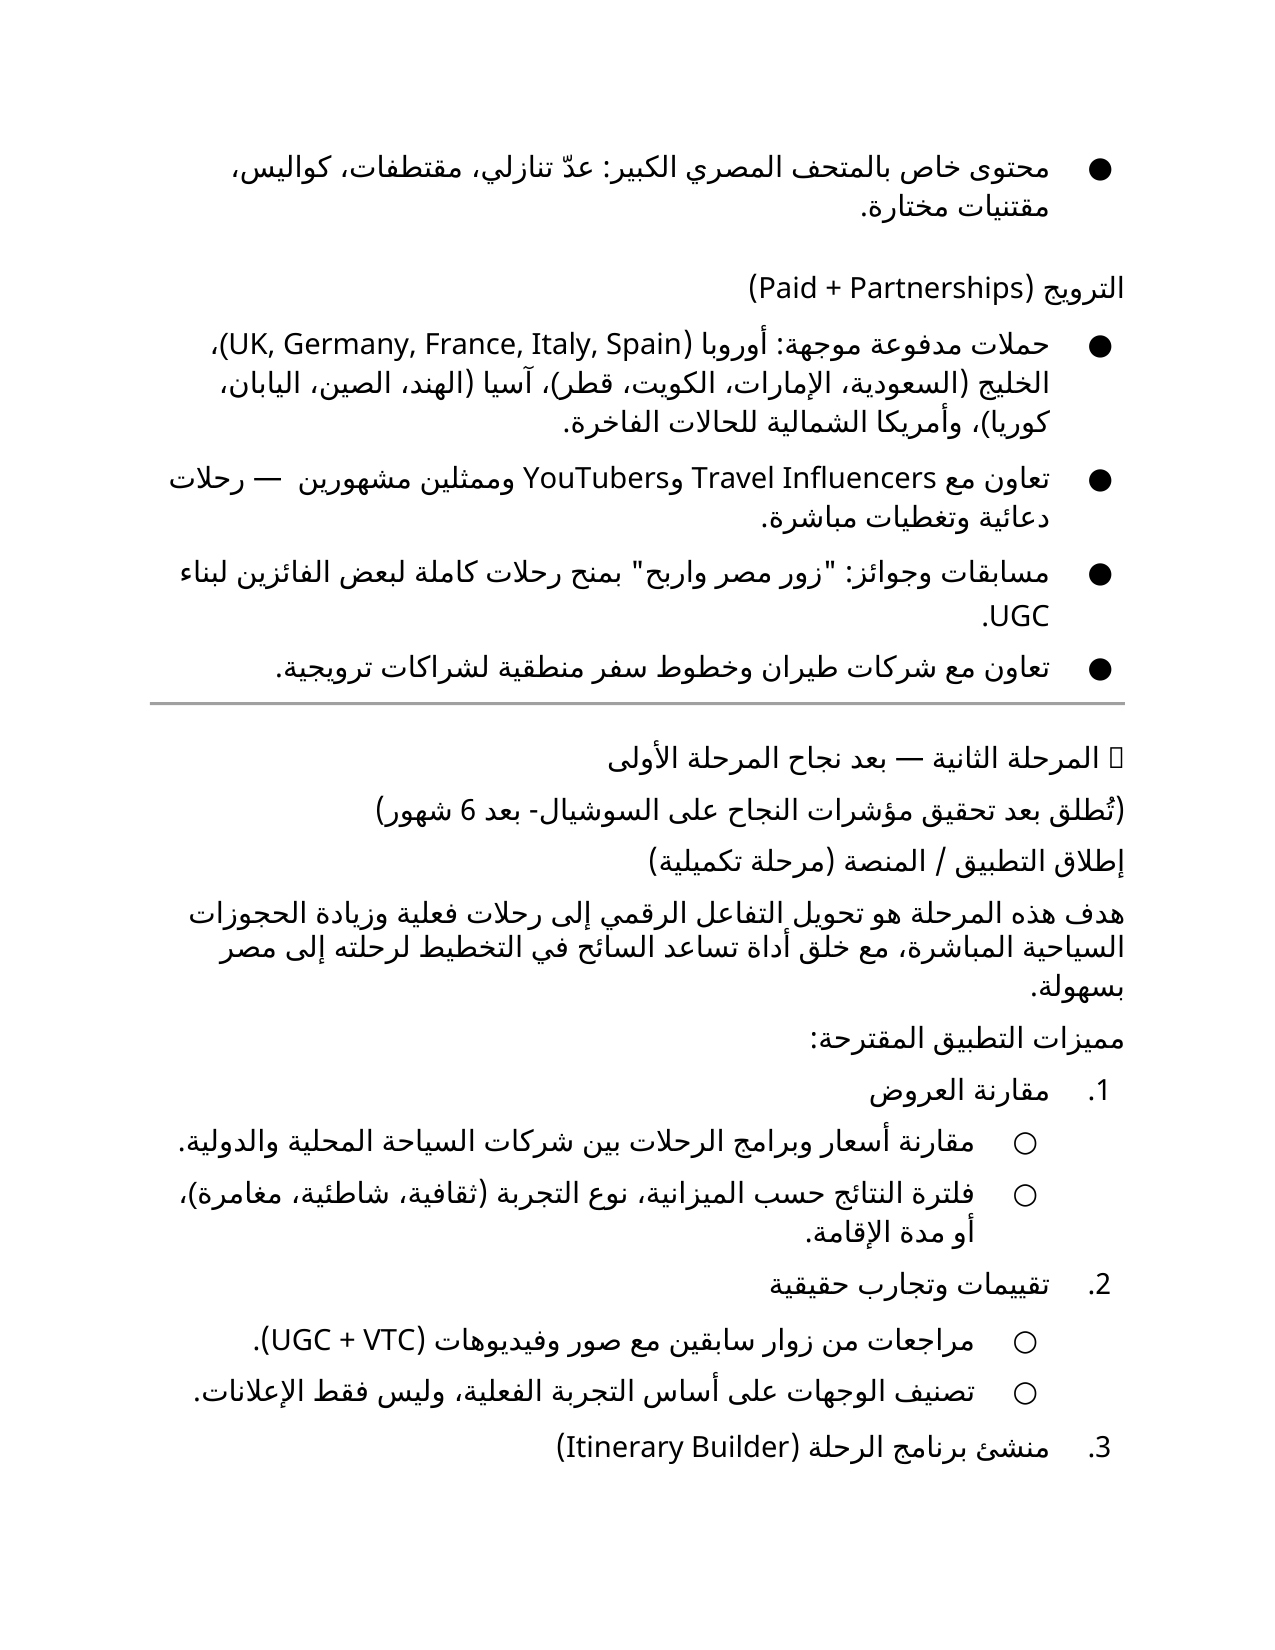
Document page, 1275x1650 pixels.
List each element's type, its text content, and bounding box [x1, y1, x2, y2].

list حملات مدفوعة موجهة: أوروبا (UK, Germany, France, Italy, Spain)، الخليج (السعودية، الإمارات، الكويت، قطر)، آسيا (الهند، الصين، اليابان، كوريا)، وأمريكا الشمالية للحالات الفاخرة. [150, 323, 1087, 444]
text مميزات التطبيق المقترحة: [150, 1021, 1125, 1060]
list فلترة النتائج حسب الميزانية، نوع التجربة (ثقافية، شاطئية، مغامرة)، أو مدة الإقامة. [150, 1176, 1012, 1255]
subtitle 🔹 المرحلة الثانية — بعد نجاح المرحلة الأولى [150, 741, 1125, 780]
list مقارنة العروض [150, 1073, 1087, 1112]
list منشئ برنامج الرحلة (Itinerary Builder) [150, 1426, 1087, 1469]
list تقييمات وتجارب حقيقية [150, 1267, 1087, 1306]
list محتوى خاص بالمتحف المصري الكبير: عدّ تنازلي، مقتطفات، كواليس، مقتنيات مختارة. [150, 150, 1087, 255]
text (تُطلق بعد تحقيق مؤشرات النجاح على السوشيال- بعد 6 شهور) [150, 793, 1125, 832]
list مراجعات من زوار سابقين مع صور وفيديوهات (UGC + VTC). [150, 1319, 1012, 1362]
subtitle الترويج (Paid + Partnerships) [150, 267, 1125, 310]
list مقارنة أسعار وبرامج الرحلات بين شركات السياحة المحلية والدولية. [150, 1124, 1012, 1164]
subtitle إطلاق التطبيق / المنصة (مرحلة تكميلية) [150, 844, 1125, 884]
text هدف هذه المرحلة هو تحويل التفاعل الرقمي إلى رحلات فعلية وزيادة الحجوزات السياحية المباشرة، مع خلق أداة تساعد السائح في التخطيط لرحلته إلى مصر بسهولة. [150, 896, 1125, 1008]
list تعاون مع شركات طيران وخطوط سفر منطقية لشراكات ترويجية. [150, 650, 1087, 689]
list تصنيف الوجهات على أساس التجربة الفعلية، وليس فقط الإعلانات. [150, 1374, 1012, 1414]
list مسابقات وجوائز: "زور مصر واربح" بمنح رحلات كاملة لبعض الفائزين لبناء UGC. [150, 552, 1087, 638]
list تعاون مع Travel Influencers وYouTubers وممثلين مشهورين — رحلات دعائية وتغطيات مباشرة. [150, 457, 1087, 539]
